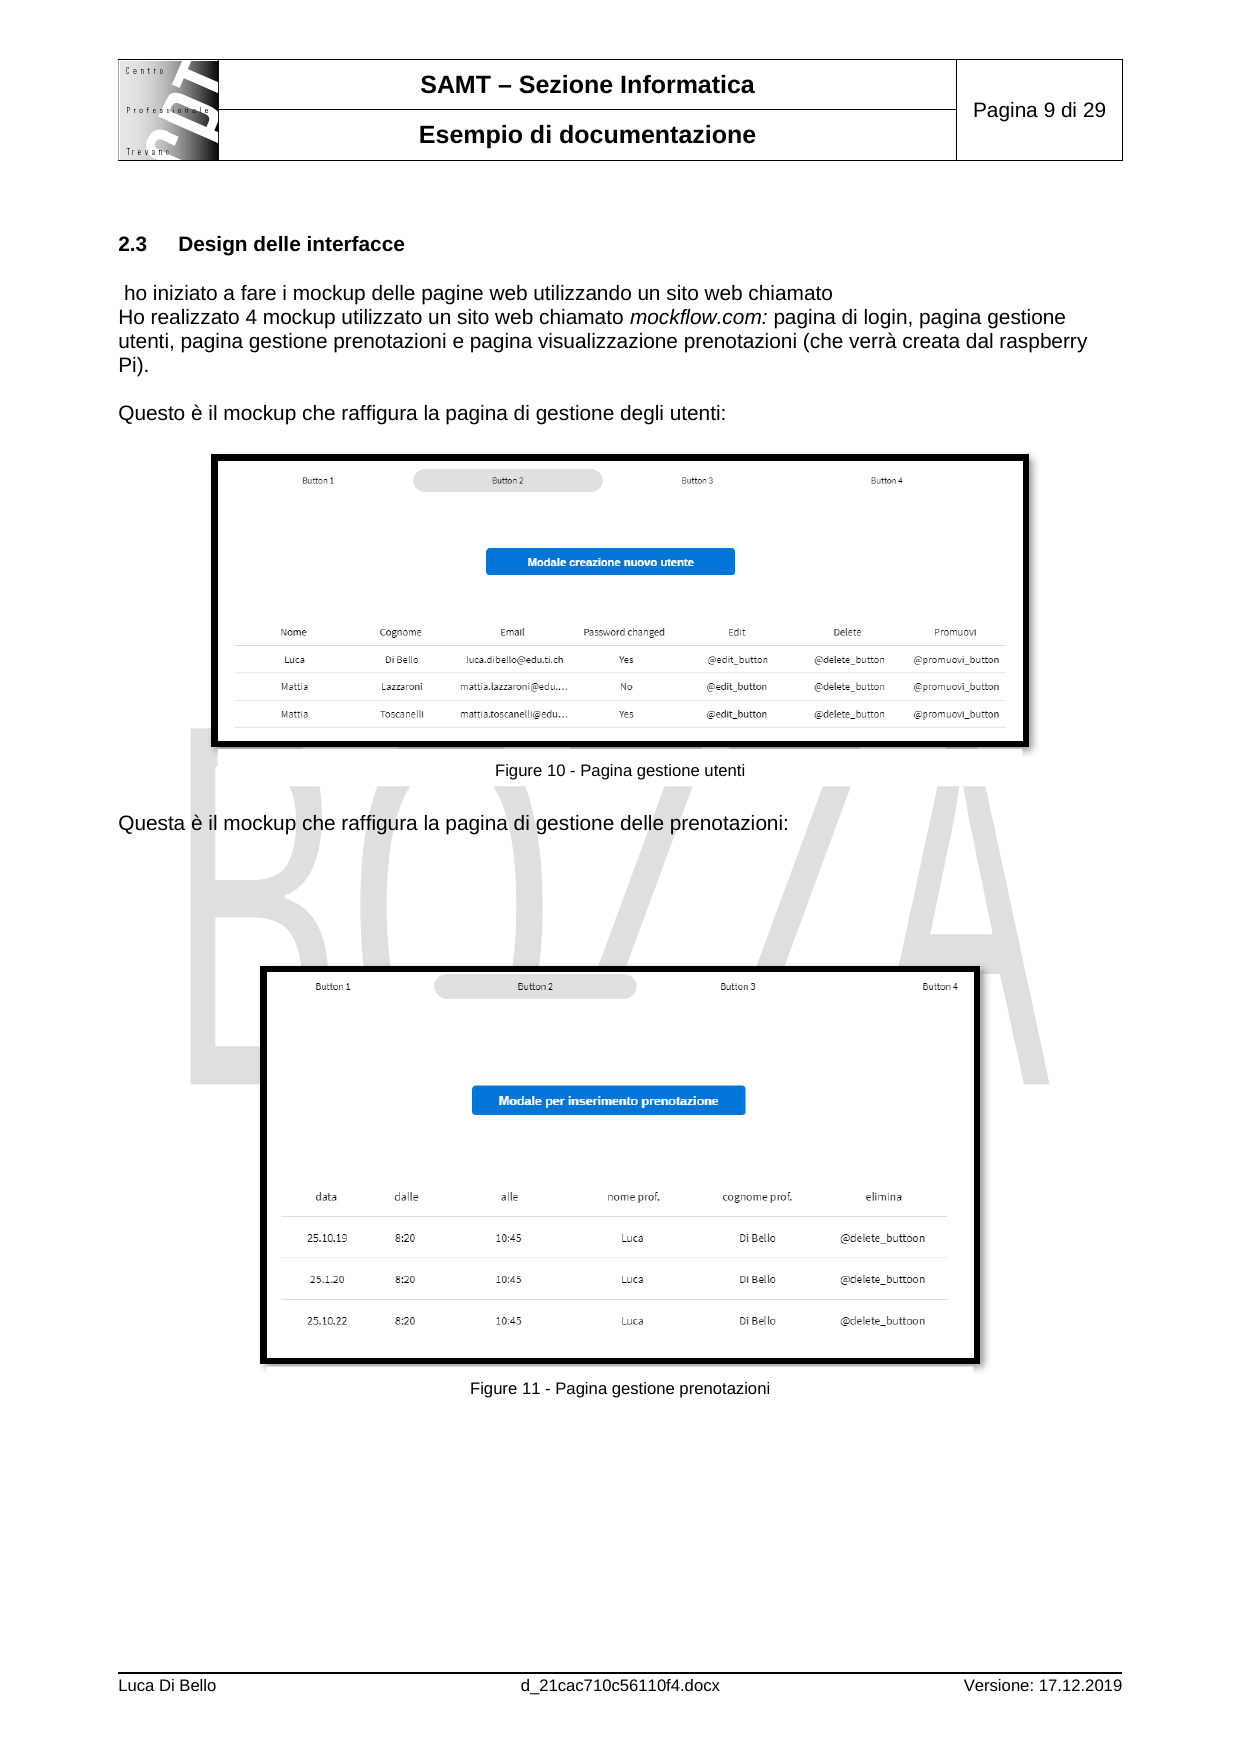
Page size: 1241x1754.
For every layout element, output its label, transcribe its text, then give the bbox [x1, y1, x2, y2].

subtitle Design delle interfacce [118, 232, 1122, 256]
text Questo è il mockup che raffigura la pagina di gestione degli utenti: [118, 401, 1122, 424]
text Ho realizzato 4 mockup utilizzato un sito web chiamato mockflow.com: pagina di login, pagina gestione utenti, pagina gestione prenotazioni e pagina visualizzazione prenotazioni (che verrà creata dal raspberry Pi). [118, 305, 1122, 377]
picture [118, 60, 219, 160]
text Questa è il mockup che raffigura la pagina di gestione delle prenotazioni: [118, 810, 1122, 834]
picture [267, 972, 974, 1358]
text ho iniziato a fare i mockup delle pagine web utilizzando un sito web chiamato [118, 281, 1122, 305]
picture [218, 461, 1023, 741]
